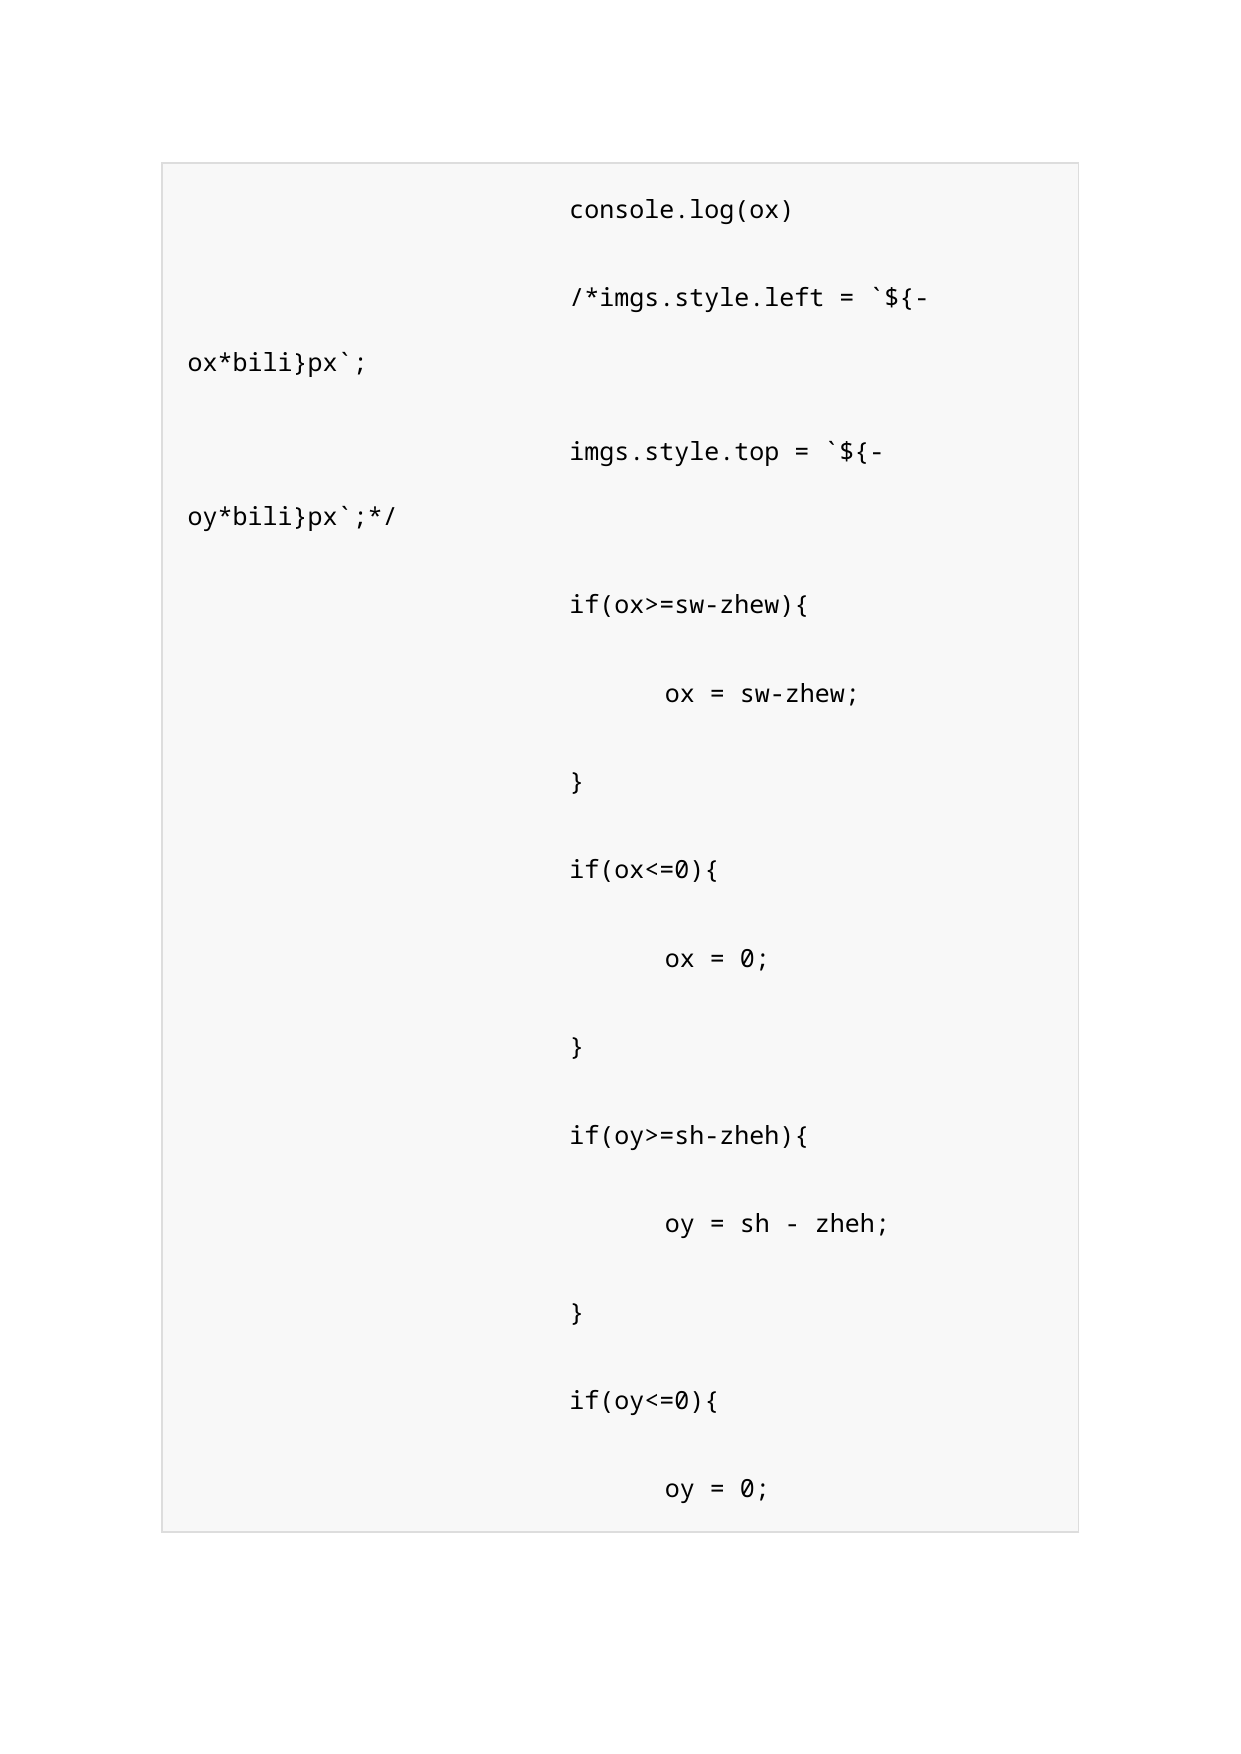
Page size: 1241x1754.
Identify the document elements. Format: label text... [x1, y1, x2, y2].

text imgs.style.top = `${-oy*bili}px`;*/ [163, 404, 1078, 548]
text console.log(ox) [163, 164, 1078, 241]
text } [163, 999, 1078, 1078]
text ox = sw-zhew; [163, 646, 1078, 725]
text } [163, 1265, 1078, 1344]
text if(ox<=0){ [163, 823, 1078, 902]
text oy = 0; [163, 1442, 1078, 1531]
text if(ox>=sw-zhew){ [163, 557, 1078, 636]
text } [163, 734, 1078, 813]
text ox = 0; [163, 911, 1078, 990]
text /*imgs.style.left = `${-ox*bili}px`; [163, 250, 1078, 394]
text if(oy>=sh-zheh){ [163, 1088, 1078, 1167]
text oy = sh - zheh; [163, 1176, 1078, 1255]
text if(oy<=0){ [163, 1353, 1078, 1432]
